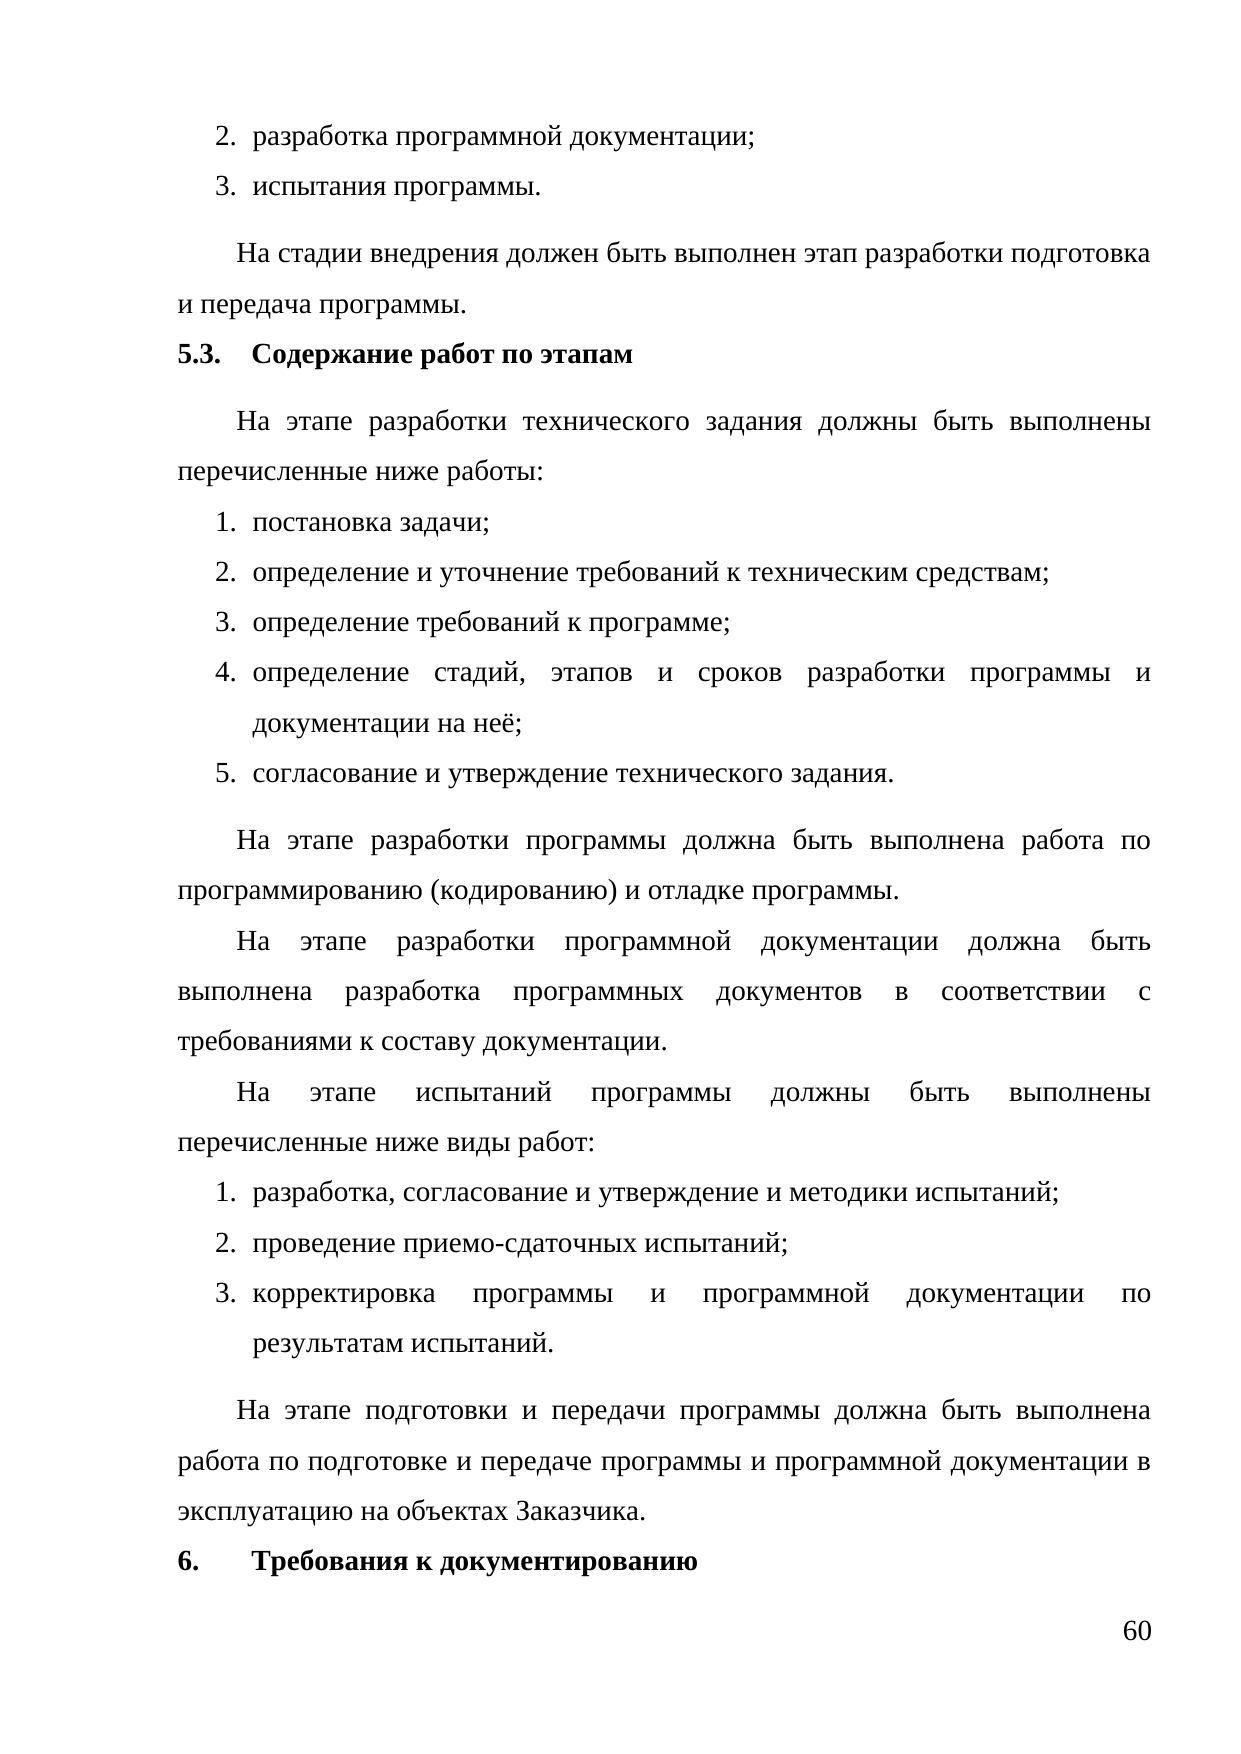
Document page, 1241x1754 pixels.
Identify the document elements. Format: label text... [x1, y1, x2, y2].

list проведение приемо-сдаточных испытаний; [215, 1225, 1152, 1258]
text На стадии внедрения должен быть выполнен этап разработки подготовка и передача программы. [177, 235, 1152, 319]
text На этапе разработки технического задания должны быть выполнены перечисленные ниже работы: [177, 403, 1152, 487]
list Требования к документированию [177, 1543, 1152, 1577]
list разработка, согласование и утверждение и методики испытаний; [215, 1174, 1152, 1208]
list определение и уточнение требований к техническим средствам; [215, 554, 1152, 587]
text На этапе испытаний программы должны быть выполнены перечисленные ниже виды работ: [177, 1074, 1152, 1158]
list Содержание работ по этапам [177, 336, 1152, 369]
text На этапе разработки программной документации должна быть выполнена разработка программных документов в соответствии с требованиями к составу документации. [177, 923, 1152, 1057]
list разработка программной документации; [215, 118, 1152, 152]
list определение стадий, этапов и сроков разработки программы и документации на неё; [215, 654, 1152, 738]
text На этапе разработки программы должна быть выполнена работа по программированию (кодированию) и отладке программы. [177, 822, 1152, 906]
list испытания программы. [215, 168, 1152, 202]
list корректировка программы и программной документации по результатам испытаний. [215, 1275, 1152, 1359]
list постановка задачи; [215, 504, 1152, 537]
text На этапе подготовки и передачи программы должна быть выполнена работа по подготовке и передаче программы и программной документации в эксплуатацию на объектах Заказчика. [177, 1392, 1152, 1526]
list определение требований к программе; [215, 604, 1152, 638]
list согласование и утверждение технического задания. [215, 755, 1152, 789]
